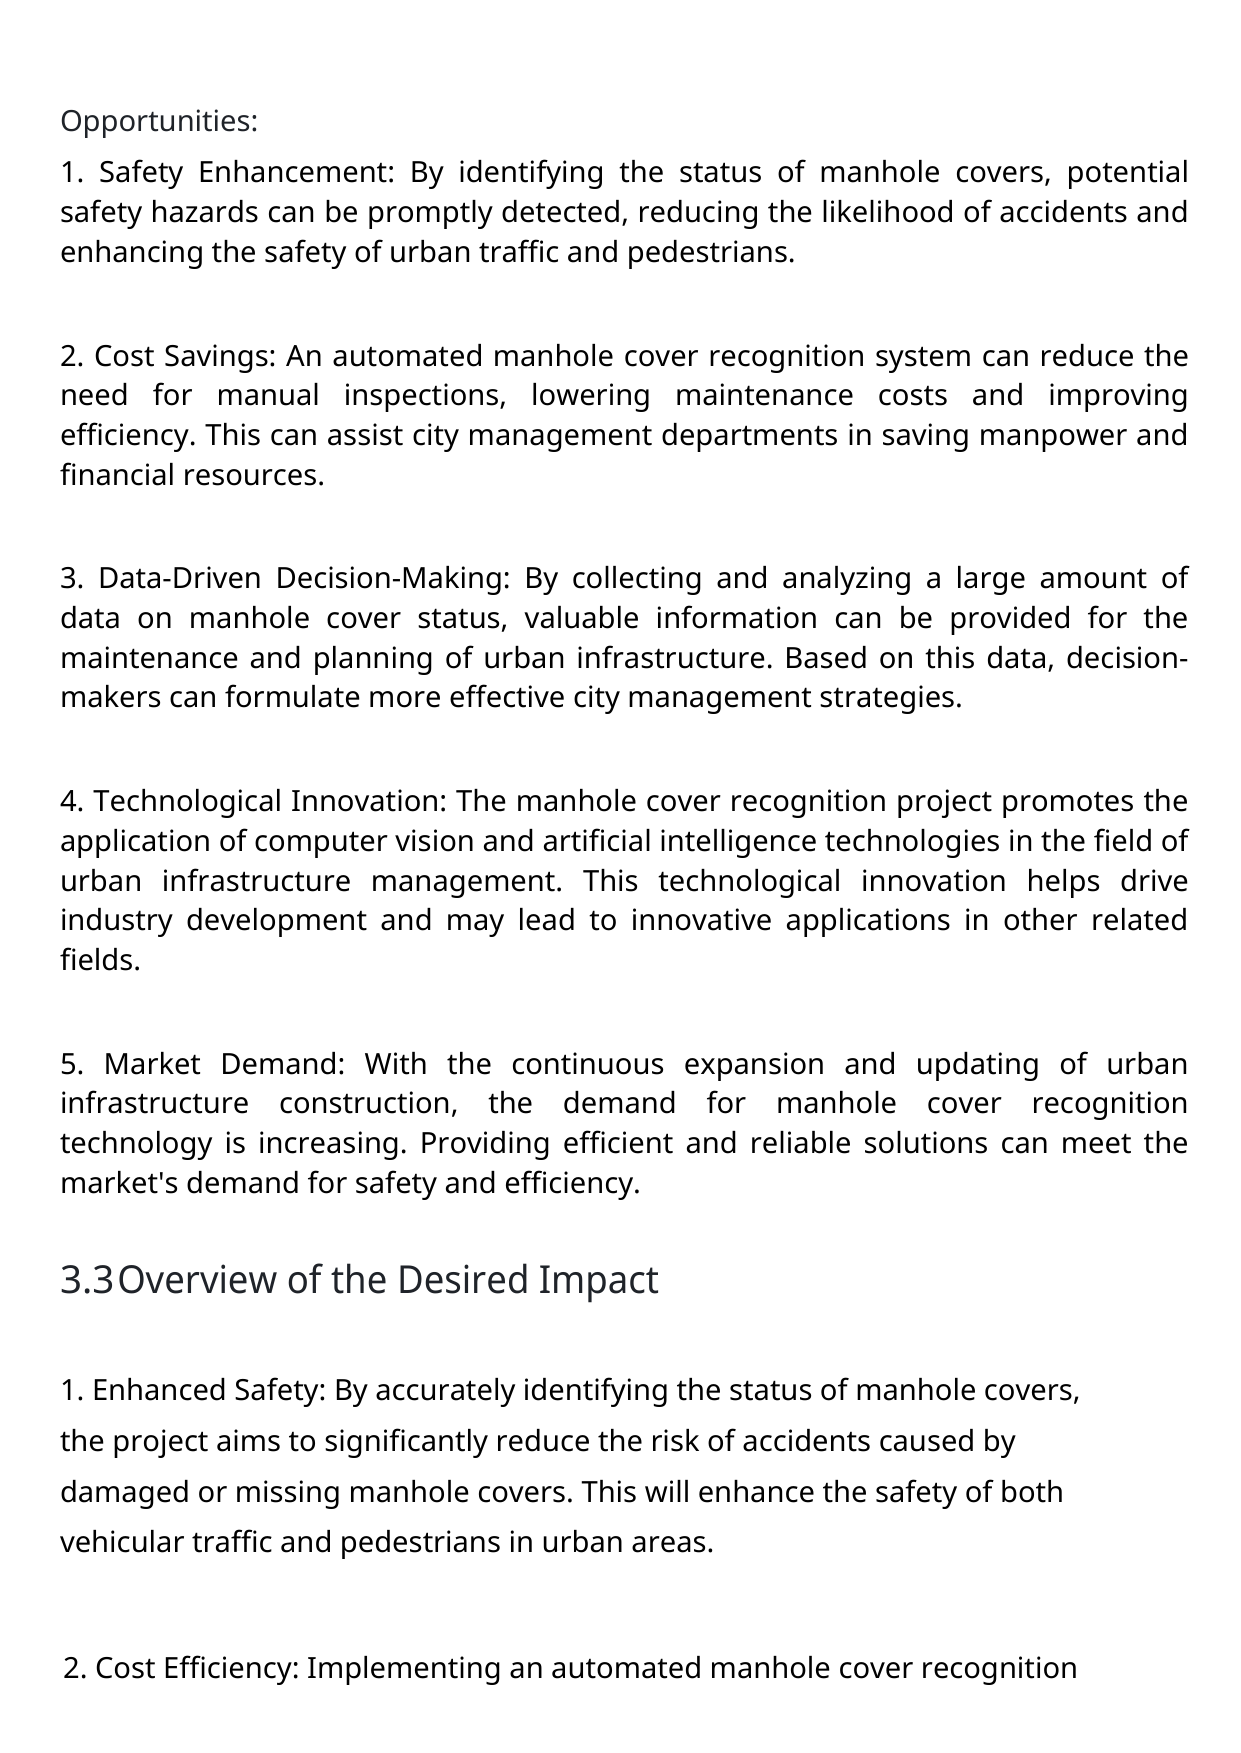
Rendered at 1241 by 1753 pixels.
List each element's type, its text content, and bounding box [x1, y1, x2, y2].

text Opportunities: [60, 100, 1190, 139]
text 1. Enhanced Safety: By accurately identifying the status of manhole covers, the project aims to significantly reduce the risk of accidents caused by damaged or missing manhole covers. This will enhance the safety of both vehicular traffic and pedestrians in urban areas. [60, 1369, 1116, 1561]
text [63, 1648, 1116, 1687]
text 3. Data-Driven Decision-Making: By collecting and analyzing a large amount of data on manhole cover status, valuable information can be provided for the maintenance and planning of urban infrastructure. Based on this data, decision-makers can formulate more effective city management strategies. [60, 558, 1190, 716]
text 2. Cost Savings: An automated manhole cover recognition system can reduce the need for manual inspections, lowering maintenance costs and improving efficiency. This can assist city management departments in saving manpower and financial resources. [60, 335, 1190, 493]
text 5. Market Demand: With the continuous expansion and updating of urban infrastructure construction, the demand for manhole cover recognition technology is increasing. Providing efficient and reliable solutions can meet the market's demand for safety and efficiency. [60, 1043, 1190, 1202]
text 1. Safety Enhancement: By identifying the status of manhole covers, potential safety hazards can be promptly detected, reducing the likelihood of accidents and enhancing the safety of urban traffic and pedestrians. [60, 152, 1190, 271]
text 4. Technological Innovation: The manhole cover recognition project promotes the application of computer vision and artificial intelligence technologies in the field of urban infrastructure management. This technological innovation helps drive industry development and may lead to innovative applications in other related fields. [60, 780, 1190, 979]
subtitle Overview of the Desired Impact [60, 1252, 1190, 1305]
